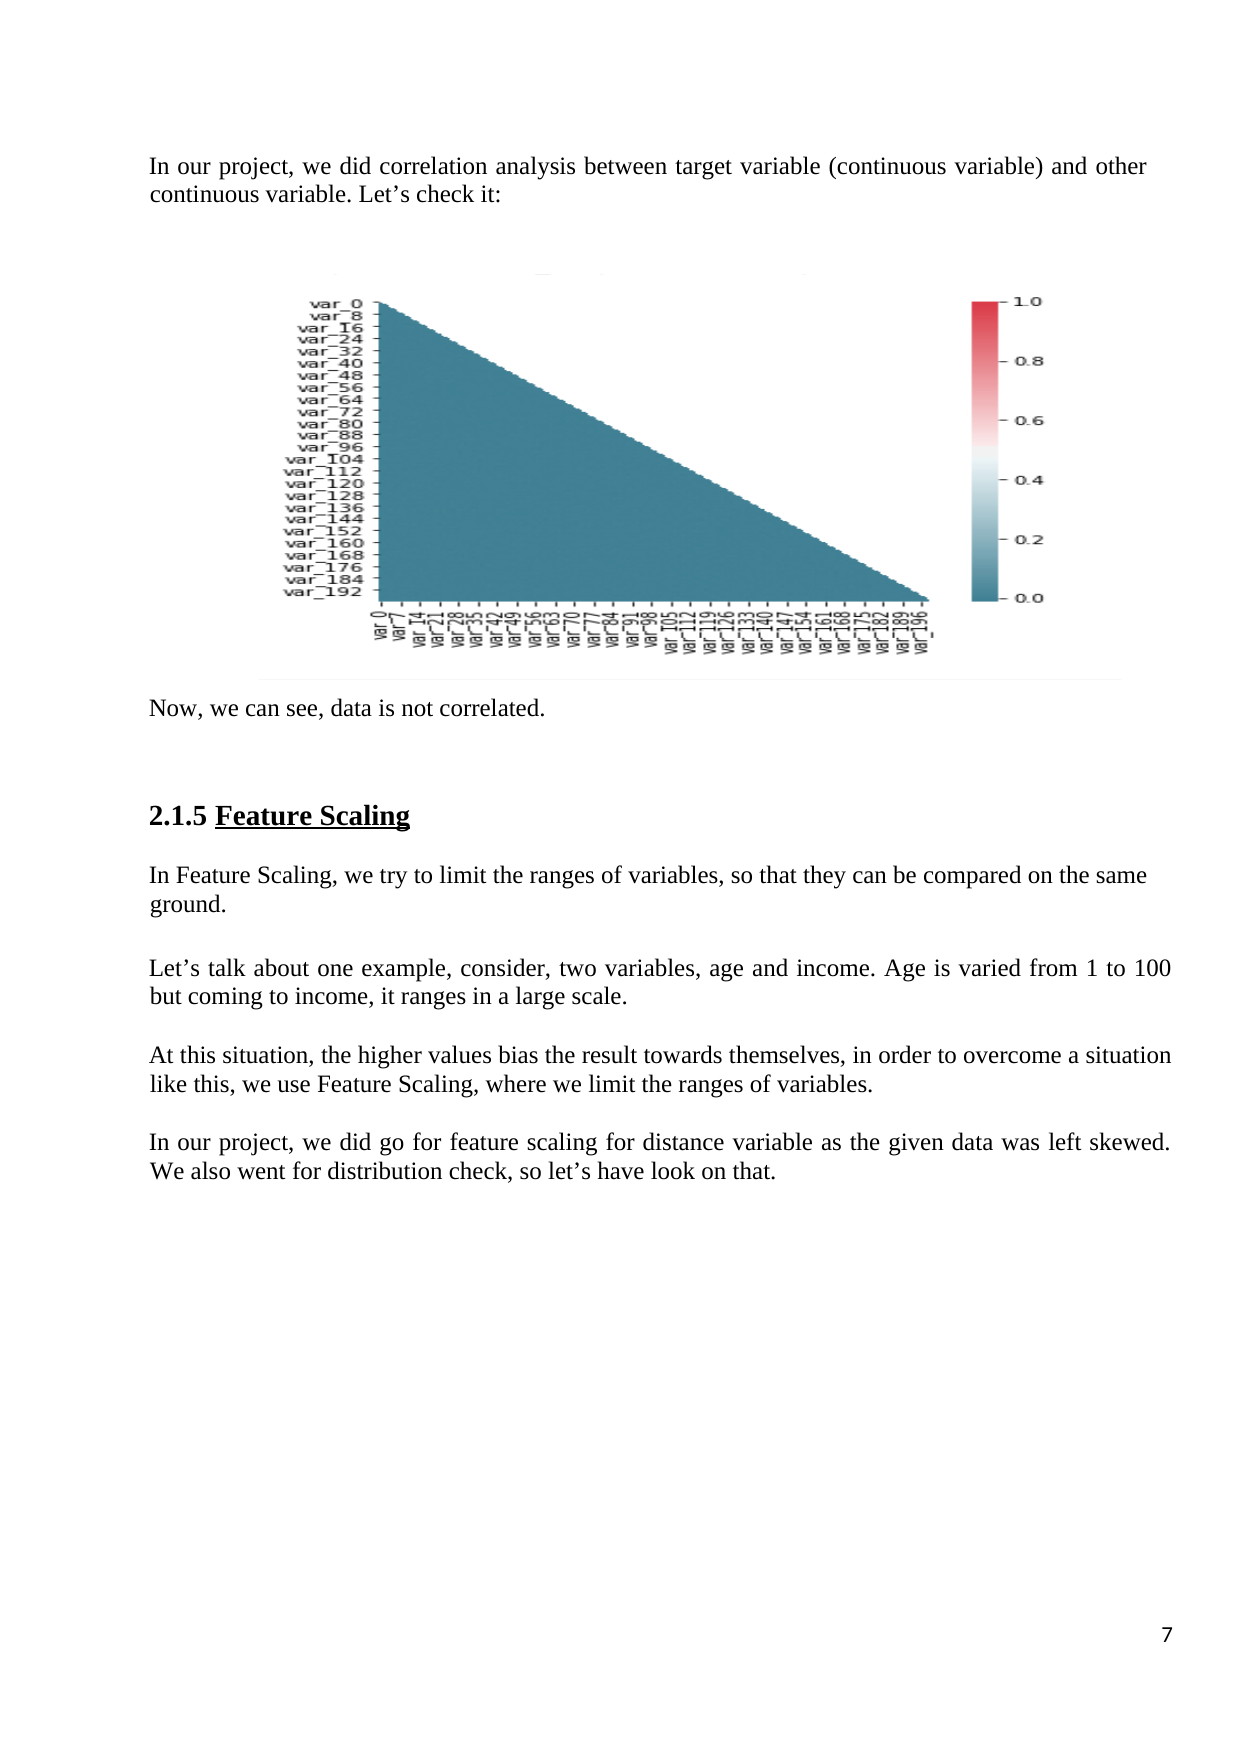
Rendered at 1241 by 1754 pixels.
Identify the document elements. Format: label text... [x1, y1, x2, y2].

text In our project, we did correlation analysis between target variable (continuous variable) and other continuous variable. Let’s check it: [148, 151, 1147, 208]
text Let’s talk about one example, consider, two variables, age and income. Age is varied from 1 to 100 but coming to income, it ranges in a large scale. [148, 953, 1173, 1010]
text In our project, we did go for feature scaling for distance variable as the given data was left skewed. We also went for distribution check, so let’s have look on that. [148, 1127, 1173, 1185]
subtitle 2.1.5 Feature Scaling [148, 798, 1174, 832]
picture [150, 274, 1122, 680]
text In Feature Scaling, we try to limit the ranges of variables, so that they can be compared on the same ground. [148, 860, 1147, 918]
text Now, we can see, data is not correlated. [148, 693, 1115, 721]
text At this situation, the higher values bias the result towards themselves, in order to overcome a situation like this, we use Feature Scaling, where we limit the ranges of variables. [148, 1040, 1173, 1097]
